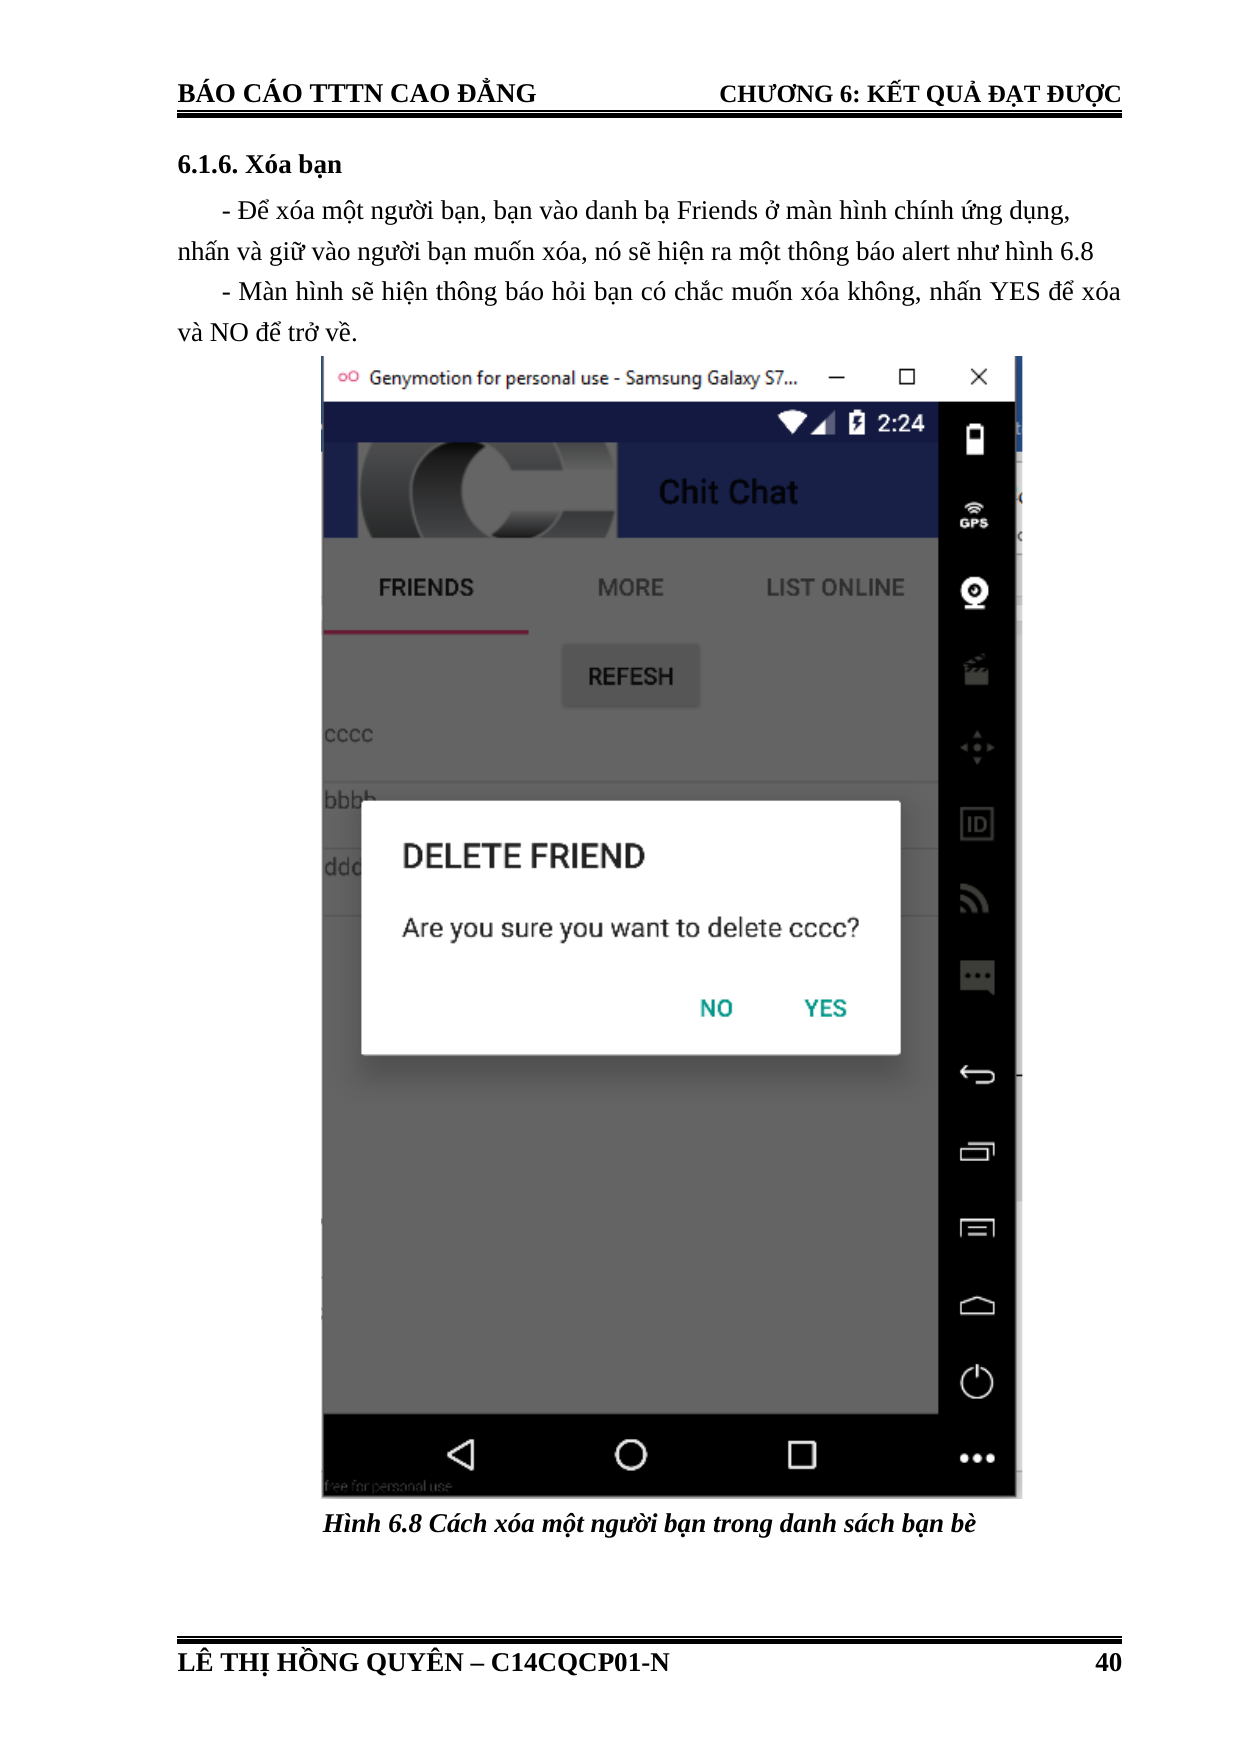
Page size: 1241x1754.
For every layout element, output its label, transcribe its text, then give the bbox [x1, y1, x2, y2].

text Hình 6.8 Cách xóa một người bạn trong danh sách bạn bè [177, 1507, 1122, 1538]
text - Để xóa một người bạn, bạn vào danh bạ Friends ở màn hình chính ứng dụng, nhấn và giữ vào người bạn muốn xóa, nó sẽ hiện ra một thông báo alert như hình 6.8 [177, 194, 1122, 266]
text - Màn hình sẽ hiện thông báo hỏi bạn có chắc muốn xóa không, nhấn YES để xóa và NO để trở về. [177, 275, 1122, 347]
subtitle 6.1.6. Xóa bạn [177, 148, 1122, 179]
picture [321, 356, 1023, 1499]
